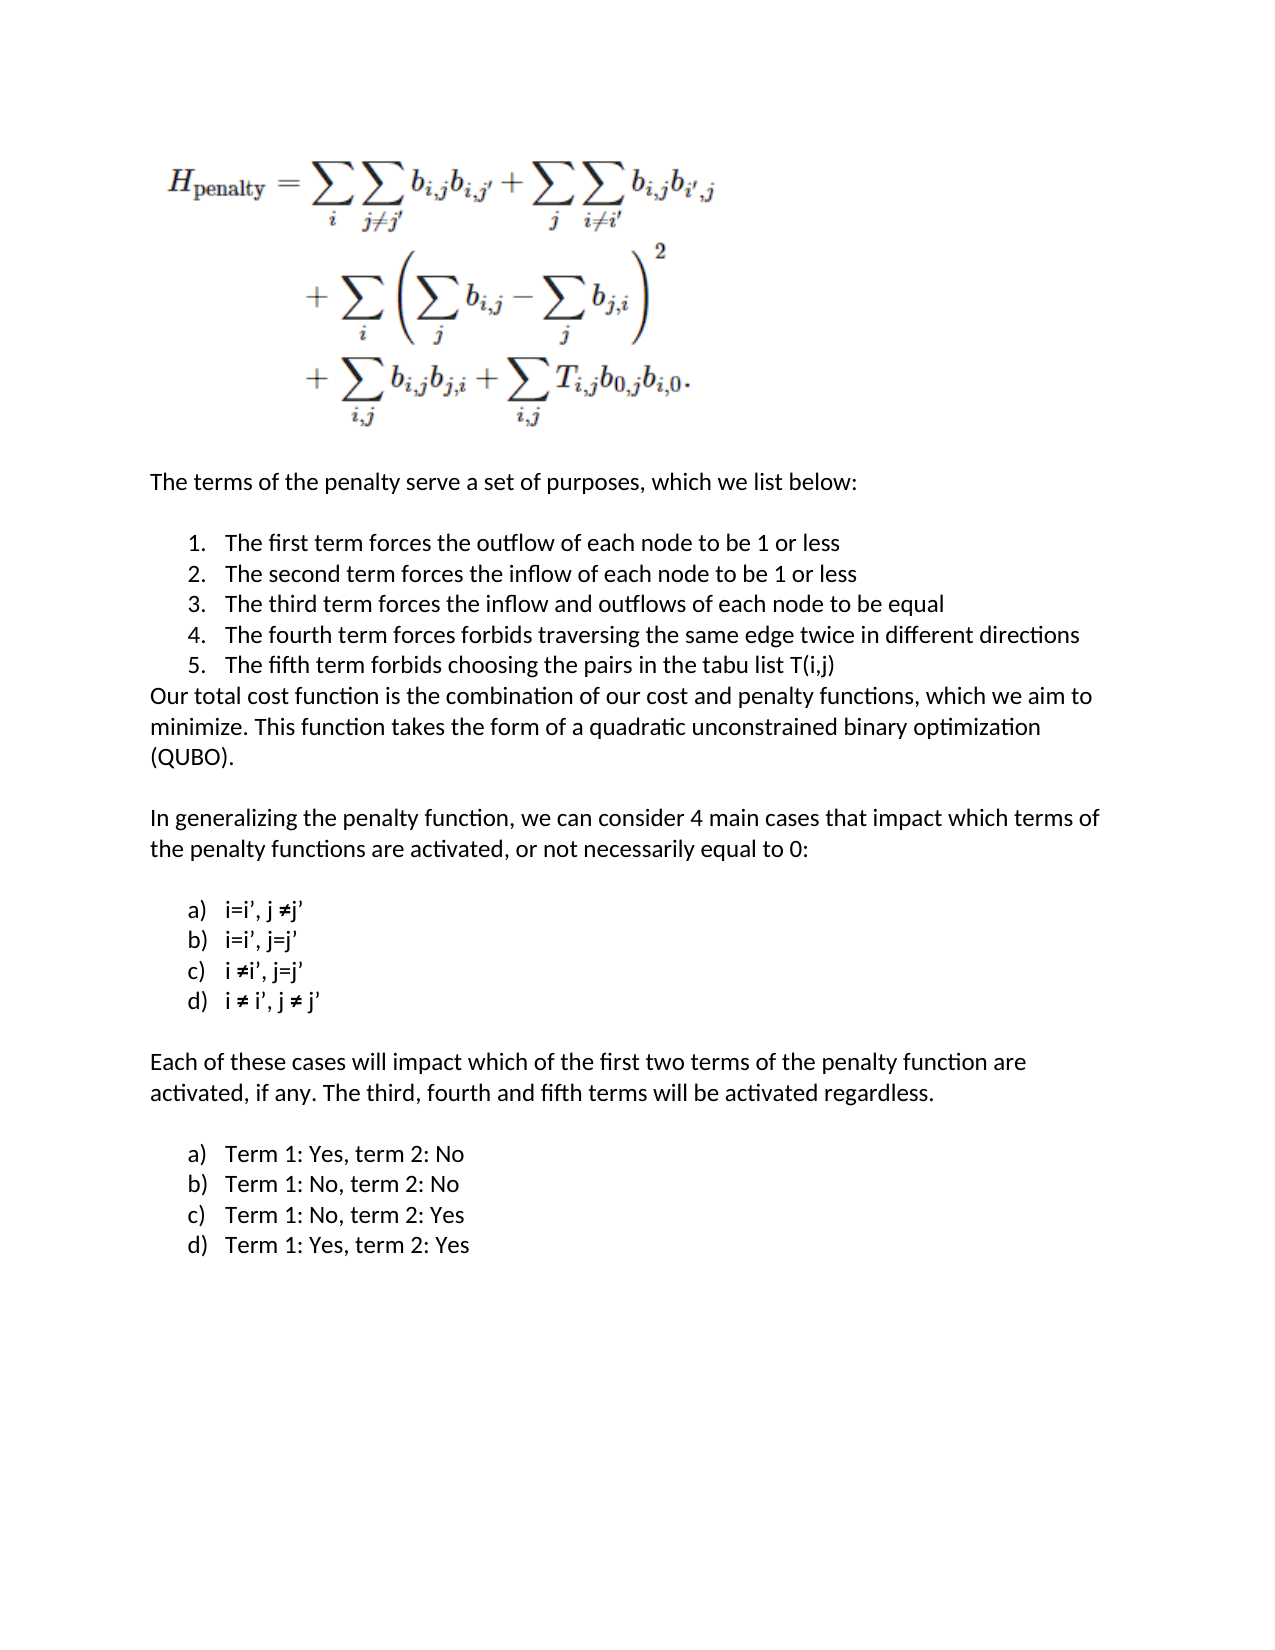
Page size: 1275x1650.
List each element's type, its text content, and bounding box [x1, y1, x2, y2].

list Term 1: Yes, term 2: No [187, 1138, 1125, 1168]
list The first term forces the outflow of each node to be 1 or less [187, 528, 1125, 558]
list The second term forces the inflow of each node to be 1 or less [187, 558, 1125, 589]
list The third term forces the inflow and outflows of each node to be equal [187, 589, 1125, 619]
text In generalizing the penalty function, we can consider 4 main cases that impact which terms of the penalty functions are activated, or not necessarily equal to 0: [150, 802, 1125, 863]
list i=i’, j ≠j’ [187, 894, 1125, 924]
list Term 1: No, term 2: Yes [187, 1199, 1125, 1229]
list i ≠i’, j=j’ [187, 955, 1125, 985]
list The fifth term forbids choosing the pairs in the tabu list T(i,j) [187, 650, 1125, 680]
picture [150, 150, 727, 436]
text Our total cost function is the combination of our cost and penalty functions, which we aim to minimize. This function takes the form of a quadratic unconstrained binary optimization (QUBO). [150, 680, 1125, 772]
text The terms of the penalty serve a set of purposes, which we list below: [150, 467, 1125, 497]
list Term 1: Yes, term 2: Yes [187, 1229, 1125, 1260]
list i ≠ i’, j ≠ j’ [187, 985, 1125, 1016]
list The fourth term forces forbids traversing the same edge twice in different directions [187, 619, 1125, 650]
text Each of these cases will impact which of the first two terms of the penalty function are activated, if any. The third, fourth and fifth terms will be activated regardless. [150, 1046, 1125, 1107]
list Term 1: No, term 2: No [187, 1168, 1125, 1199]
list i=i’, j=j’ [187, 924, 1125, 955]
